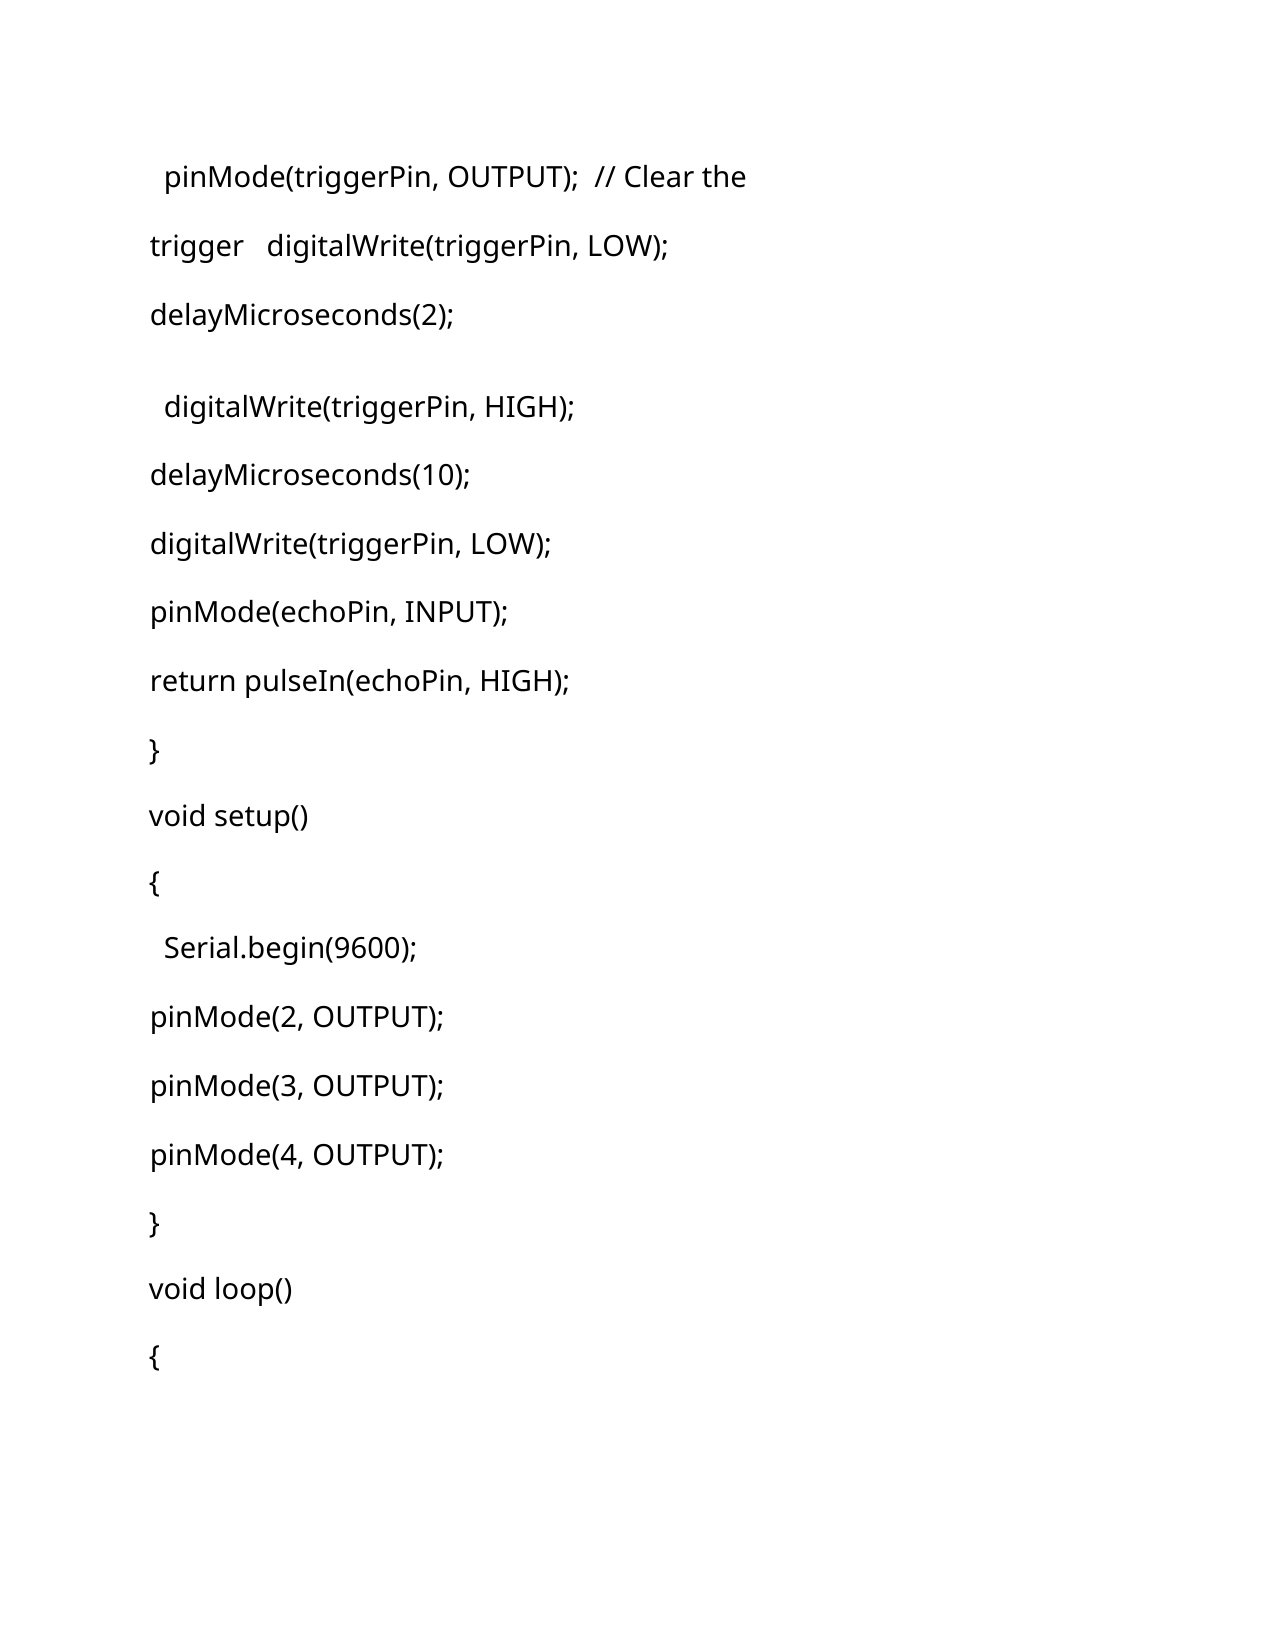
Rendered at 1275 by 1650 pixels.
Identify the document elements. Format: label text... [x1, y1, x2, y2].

text void loop() [148, 1269, 476, 1308]
text Serial.begin(9600); pinMode(2, OUTPUT); pinMode(3, OUTPUT); pinMode(4, OUTPUT); [148, 928, 476, 1173]
text } [148, 1202, 476, 1242]
text digitalWrite(triggerPin, HIGH); delayMicroseconds(10); digitalWrite(triggerPin, LOW); pinMode(echoPin, INPUT); return pulseIn(echoPin, HIGH); [148, 386, 576, 700]
text { [148, 1335, 476, 1374]
text pinMode(triggerPin, OUTPUT); // Clear the trigger digitalWrite(triggerPin, LOW); delayMicroseconds(2); [148, 157, 815, 333]
text } [148, 729, 476, 769]
text { [148, 862, 476, 901]
text void setup() [148, 796, 476, 835]
